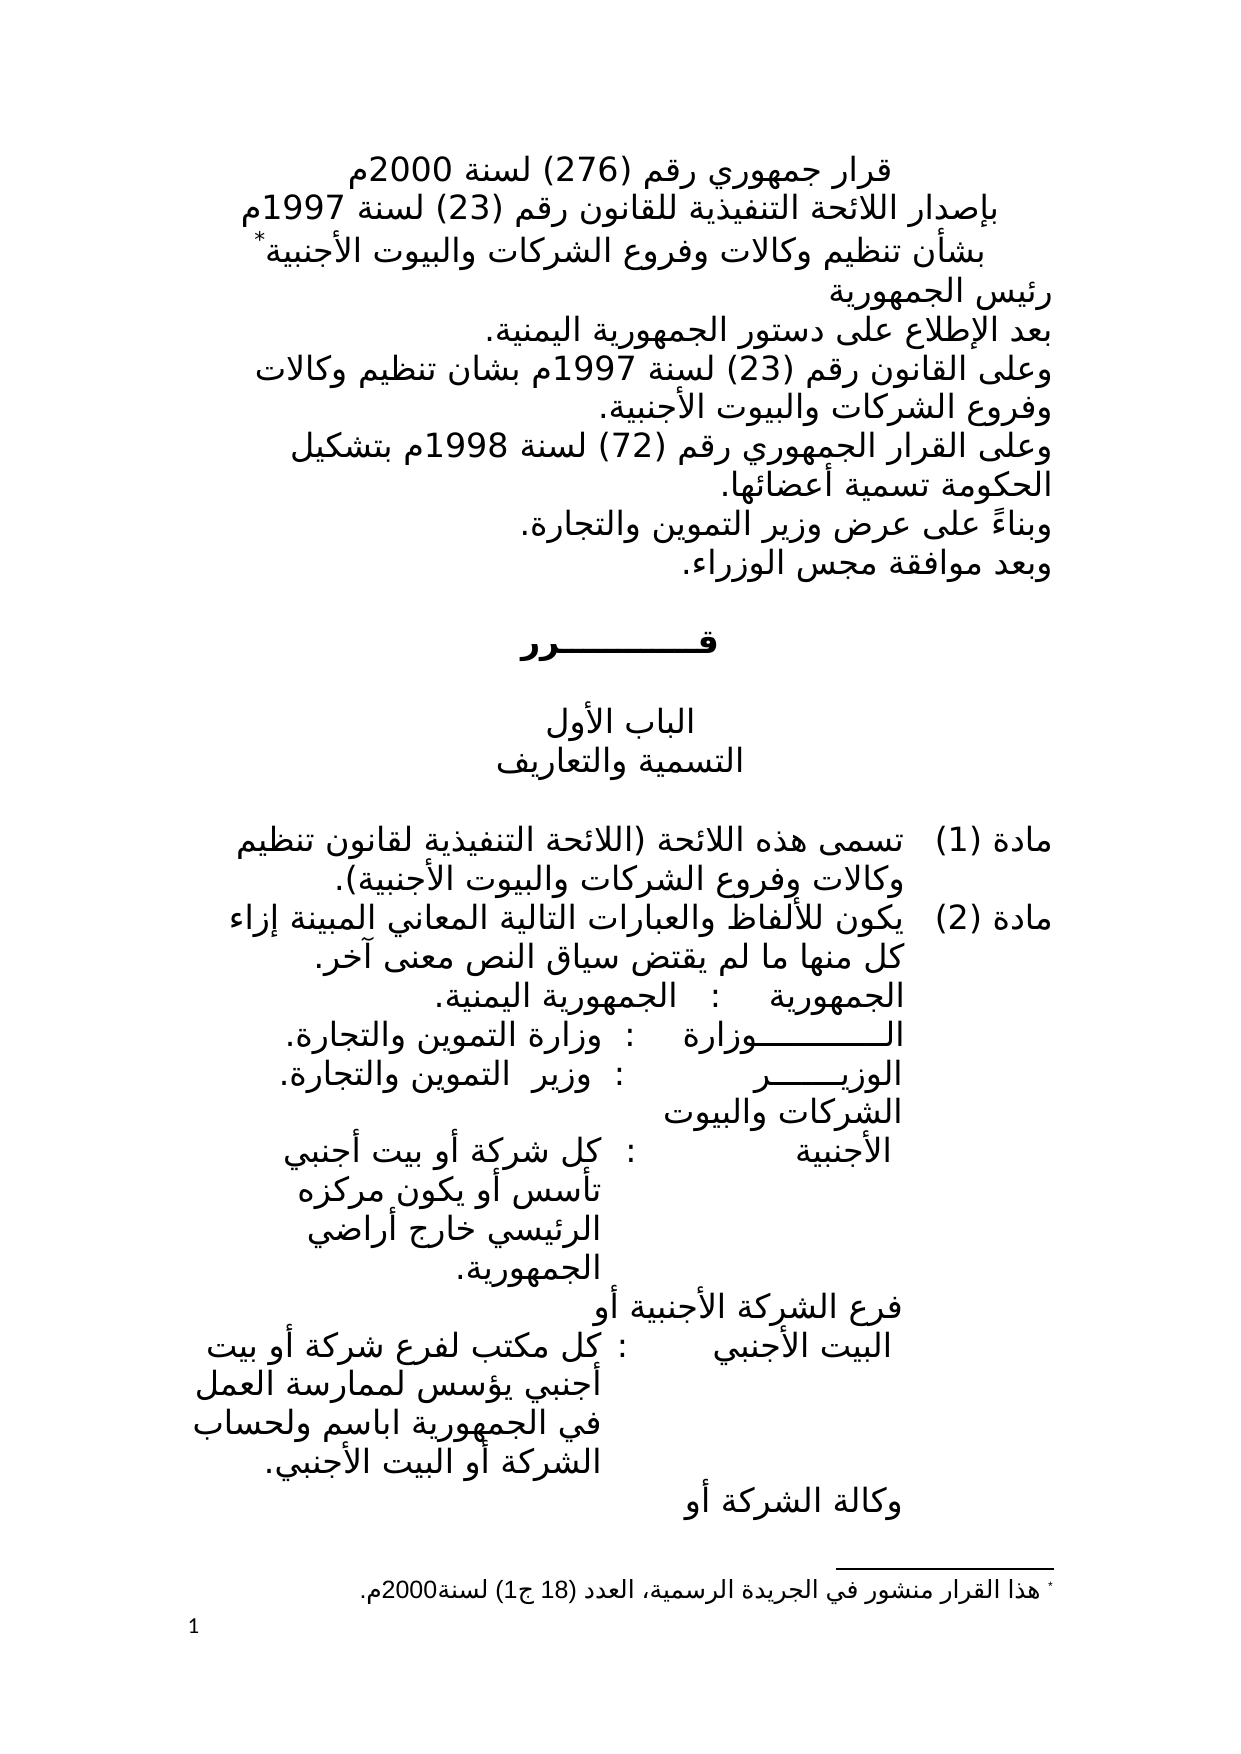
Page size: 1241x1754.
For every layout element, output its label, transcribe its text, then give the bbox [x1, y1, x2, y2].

text الجمهورية : الجمهورية اليمنية. [187, 976, 905, 1015]
text رئيس الجمهورية [187, 271, 1053, 310]
text البيت الأجنبي : كل مكتب لفرع شركة أو بيت أجنبي يؤسس لممارسة العمل في الجمهورية اباسم ولحساب الشركة أو البيت الأجنبي. [187, 1326, 903, 1481]
text الوزيـــــــر : وزير التموين والتجارة. [187, 1054, 1053, 1093]
text مادة (2) يكون للألفاظ والعبارات التالية المعاني المبينة إزاء كل منها ما لم يقتض سياق النص معنى آخر. [187, 899, 1053, 976]
text مادة (1) تسمى هذه اللائحة (اللائحة التنفيذية لقانون تنظيم وكالات وفروع الشركات والبيوت الأجنبية). [187, 821, 1053, 899]
text فرع الشركة الأجنبية أو [187, 1287, 903, 1326]
text وعلى القرار الجمهوري رقم (72) لسنة 1998م بتشكيل الحكومة تسمية أعضائها. [187, 427, 1053, 504]
text وكالة الشركة أو [187, 1481, 903, 1520]
text الأجنبية : كل شركة أو بيت أجنبي تأسس أو يكون مركزه الرئيسي خارج أراضي الجمهورية. [187, 1132, 903, 1287]
text الباب الأول التسمية والتعاريف [187, 702, 1053, 780]
text وبعد موافقة مجس الوزراء. [187, 543, 1053, 582]
text قرار جمهوري رقم (276) لسنة 2000م بإصدار اللائحة التنفيذية للقانون رقم (23) لسنة 1997م بشأن تنظيم وكالات وفروع الشركات والبيوت الأجنبية* [187, 150, 1053, 271]
text قــــــــــــرر [187, 623, 1053, 662]
text الـــــــــــــوزارة : وزارة التموين والتجارة. [187, 1015, 905, 1054]
text الشركات والبيوت [187, 1093, 903, 1132]
text وبناءً على عرض وزير التموين والتجارة. [187, 504, 1053, 543]
text بعد الإطلاع على دستور الجمهورية اليمنية. [187, 310, 1053, 349]
text وعلى القانون رقم (23) لسنة 1997م بشان تنظيم وكالات وفروع الشركات والبيوت الأجنبية. [187, 349, 1053, 427]
